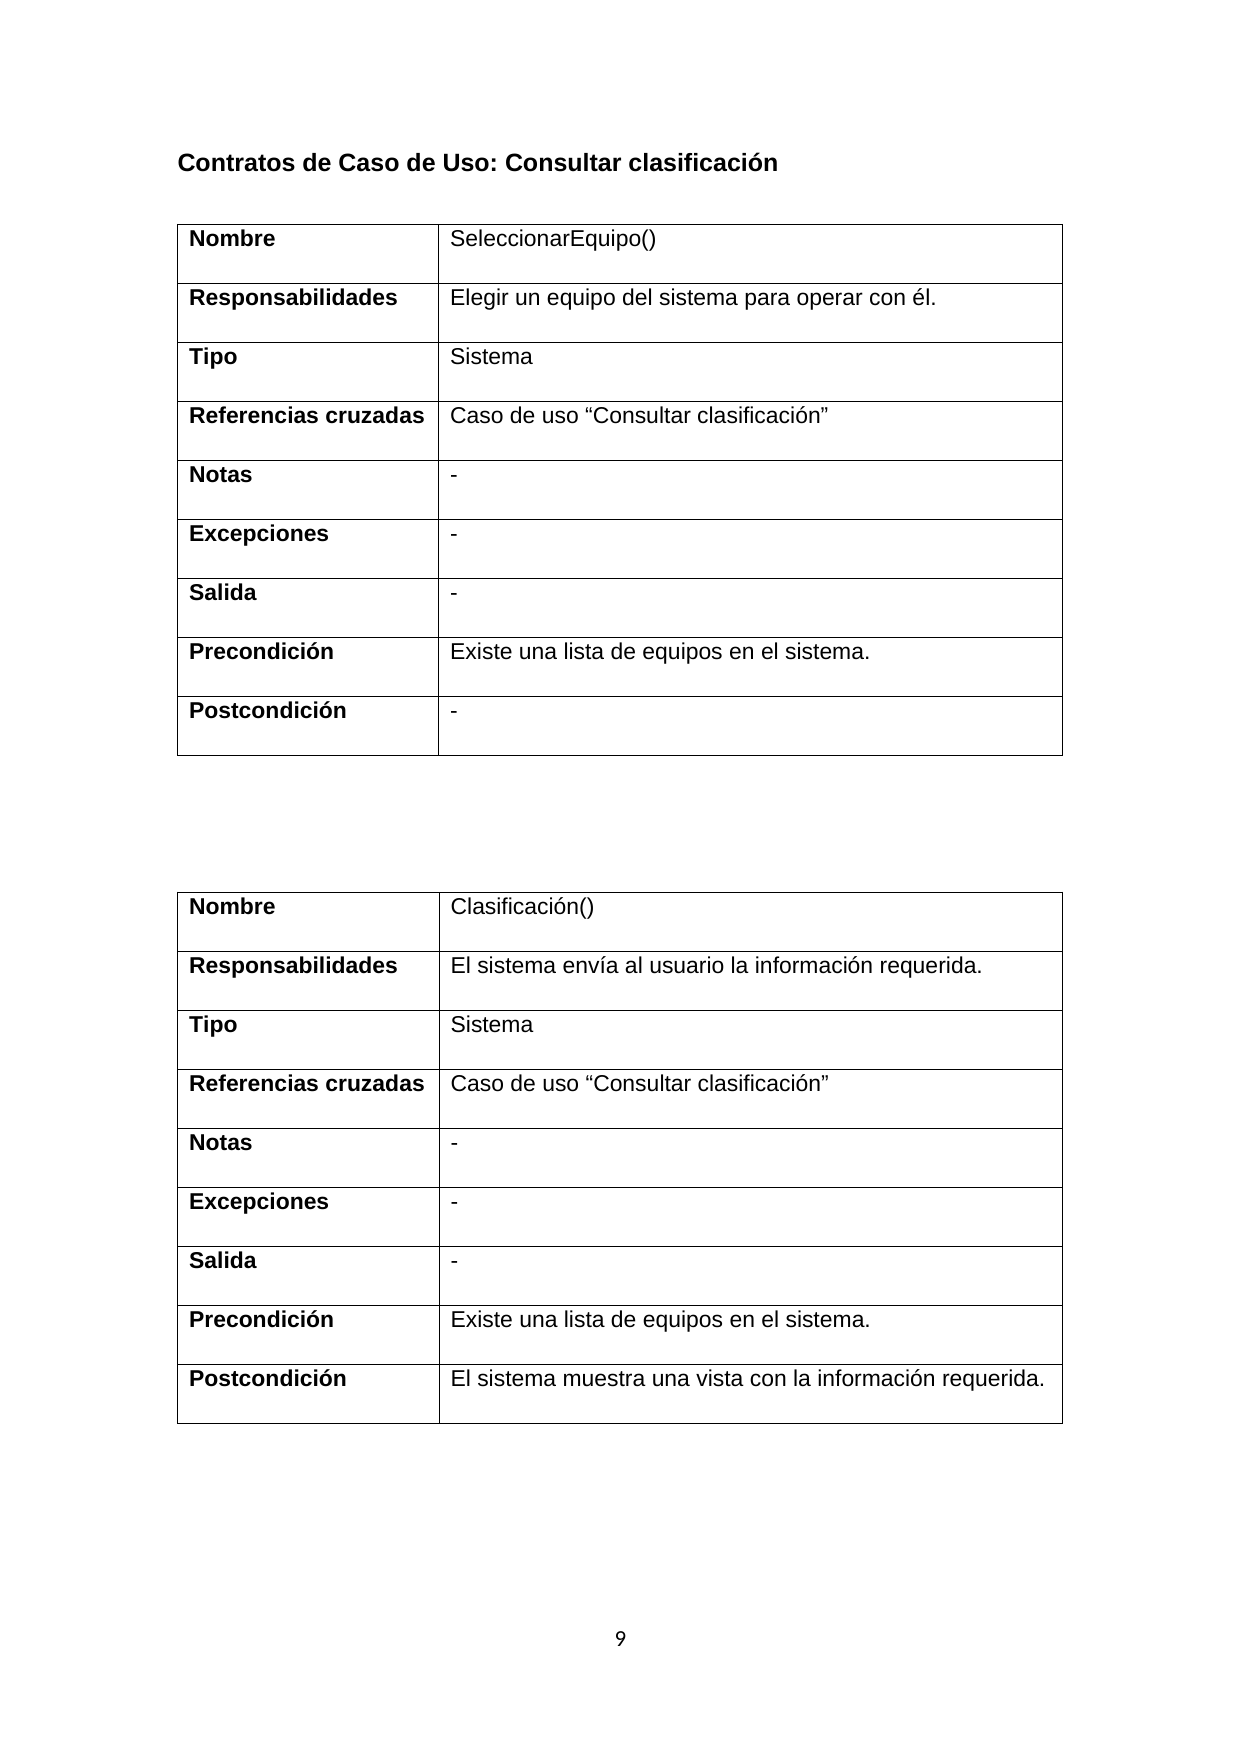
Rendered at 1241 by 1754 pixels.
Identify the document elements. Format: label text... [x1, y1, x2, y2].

table_cell Postcondición [178, 1365, 439, 1423]
table_cell Sistema [440, 1011, 1062, 1069]
table_cell - [439, 461, 1062, 519]
table_cell El sistema muestra una vista con la información requerida. [440, 1365, 1062, 1423]
table_cell Referencias cruzadas [178, 402, 438, 460]
table_cell Existe una lista de equipos en el sistema. [439, 638, 1062, 696]
table_cell - [440, 1129, 1062, 1187]
table_cell Tipo [178, 1011, 439, 1069]
table_header Nombre [178, 893, 439, 951]
table_cell Salida [178, 579, 438, 637]
table_cell Excepciones [178, 1188, 439, 1246]
table_cell El sistema envía al usuario la información requerida. [440, 952, 1062, 1010]
table_cell Responsabilidades [178, 952, 439, 1010]
table_cell - [439, 579, 1062, 637]
table_cell Precondición [178, 1306, 439, 1364]
table_cell Notas [178, 1129, 439, 1187]
table_cell - [439, 697, 1062, 755]
table_cell Responsabilidades [178, 284, 438, 342]
table_cell Excepciones [178, 520, 438, 578]
table_header SeleccionarEquipo() [439, 225, 1062, 283]
table_cell Sistema [439, 343, 1062, 401]
table_cell Caso de uso “Consultar clasificación” [439, 402, 1062, 460]
table_cell - [440, 1188, 1062, 1246]
table_header Clasificación() [440, 893, 1062, 951]
subtitle Contratos de Caso de Uso: Consultar clasificación [177, 148, 1063, 176]
table_cell Tipo [178, 343, 438, 401]
table_cell Existe una lista de equipos en el sistema. [440, 1306, 1062, 1364]
table_cell Elegir un equipo del sistema para operar con él. [439, 284, 1062, 342]
table_cell Notas [178, 461, 438, 519]
table_cell Referencias cruzadas [178, 1070, 439, 1128]
table_cell Caso de uso “Consultar clasificación” [440, 1070, 1062, 1128]
table_cell Precondición [178, 638, 438, 696]
table_cell - [439, 520, 1062, 578]
table_cell Postcondición [178, 697, 438, 755]
table_header Nombre [178, 225, 438, 283]
table_cell - [440, 1247, 1062, 1305]
table_cell Salida [178, 1247, 439, 1305]
